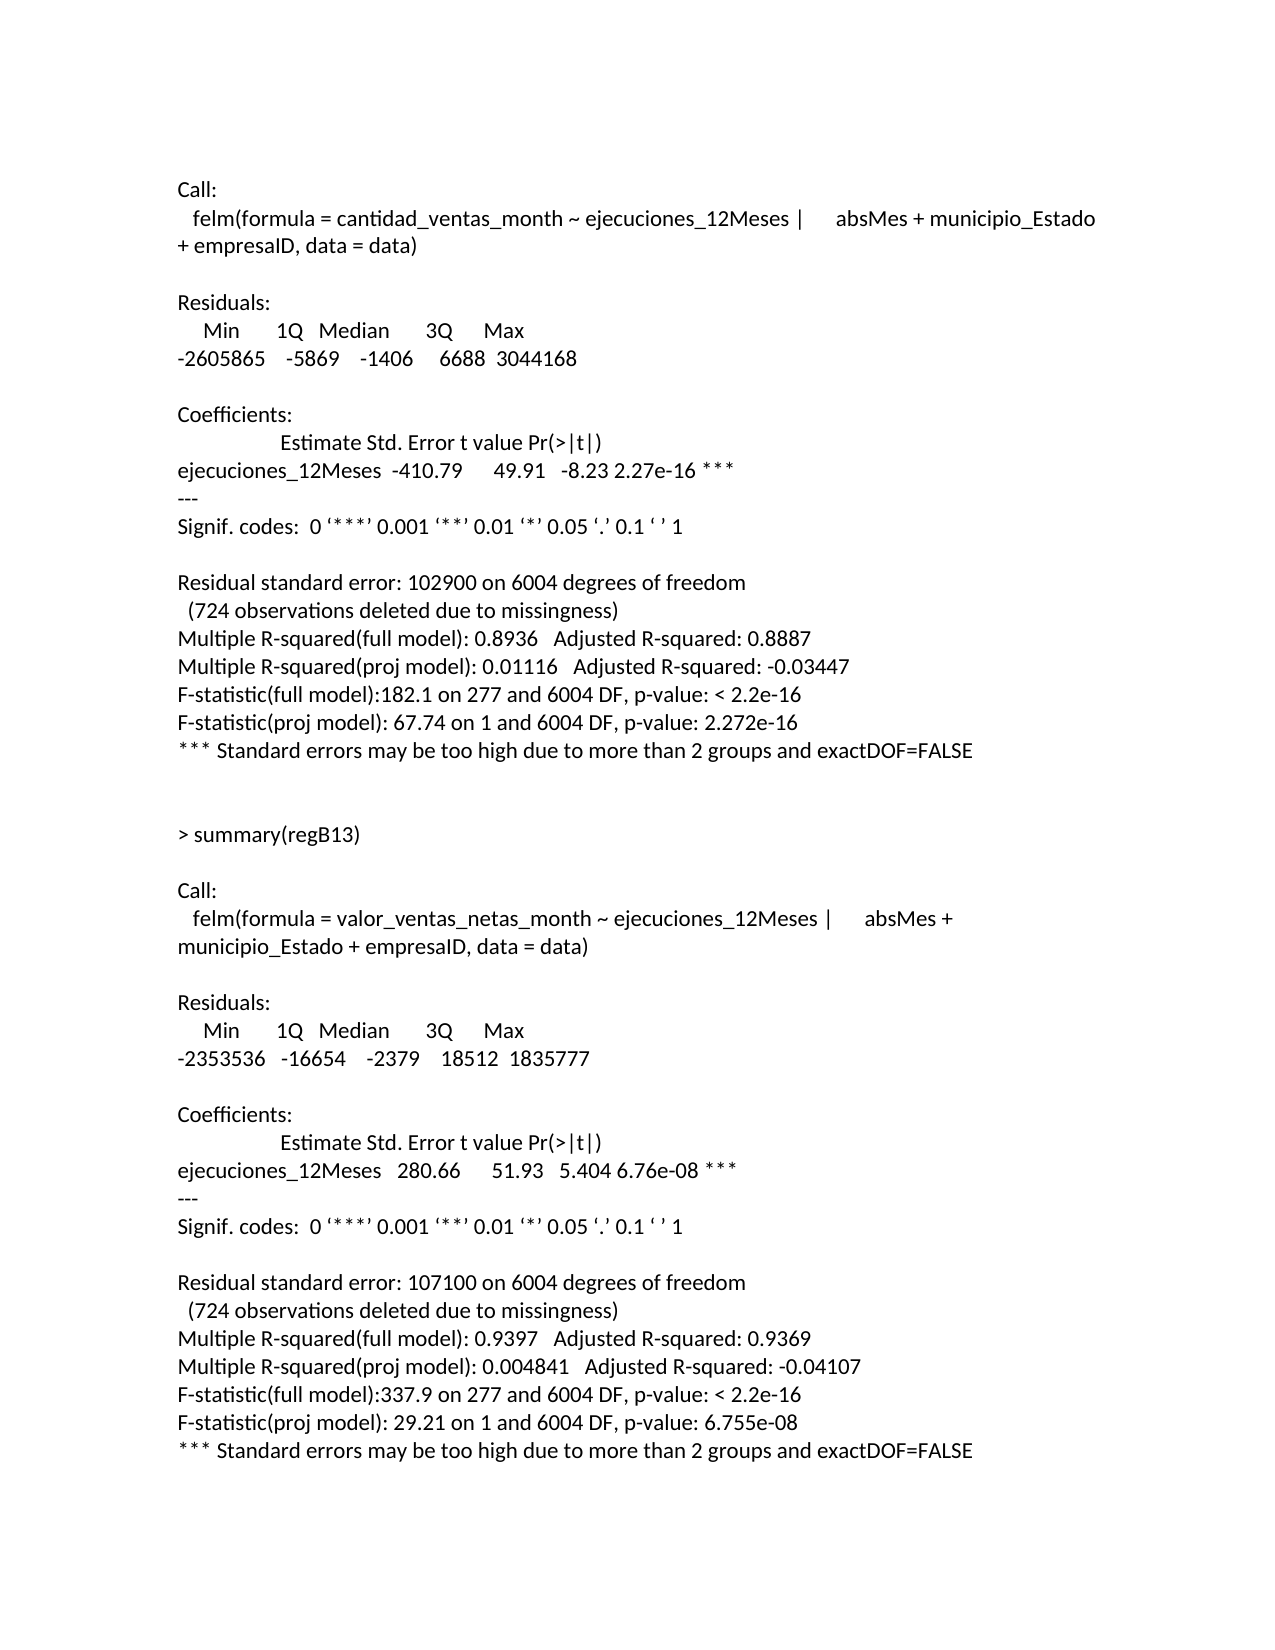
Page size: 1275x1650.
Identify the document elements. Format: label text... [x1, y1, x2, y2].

text --- [177, 484, 1098, 512]
text *** Standard errors may be too high due to more than 2 groups and exactDOF=FALSE [177, 1437, 1098, 1464]
text Estimate Std. Error t value Pr(>|t|) [177, 428, 1098, 456]
text -2605865 -5869 -1406 6688 3044168 [177, 344, 1098, 372]
text Residual standard error: 107100 on 6004 degrees of freedom [177, 1268, 1098, 1296]
text Coefficients: [177, 1100, 1098, 1128]
text Estimate Std. Error t value Pr(>|t|) [177, 1128, 1098, 1156]
text Min 1Q Median 3Q Max [177, 1016, 1098, 1044]
text F-statistic(proj model): 67.74 on 1 and 6004 DF, p-value: 2.272e-16 [177, 708, 1098, 736]
text *** Standard errors may be too high due to more than 2 groups and exactDOF=FALSE [177, 736, 1098, 764]
text F-statistic(full model):337.9 on 277 and 6004 DF, p-value: < 2.2e-16 [177, 1381, 1098, 1408]
text -2353536 -16654 -2379 18512 1835777 [177, 1044, 1098, 1072]
text Call: [177, 176, 1098, 204]
text felm(formula = valor_ventas_netas_month ~ ejecuciones_12Meses | absMes + municipio_Estado + empresaID, data = data) [177, 904, 1098, 960]
text (724 observations deleted due to missingness) [177, 1296, 1098, 1324]
text ejecuciones_12Meses 280.66 51.93 5.404 6.76e-08 *** [177, 1156, 1098, 1184]
text Call: [177, 876, 1098, 904]
text F-statistic(proj model): 29.21 on 1 and 6004 DF, p-value: 6.755e-08 [177, 1408, 1098, 1437]
text F-statistic(full model):182.1 on 277 and 6004 DF, p-value: < 2.2e-16 [177, 680, 1098, 708]
text Multiple R-squared(full model): 0.9397 Adjusted R-squared: 0.9369 [177, 1324, 1098, 1352]
text ejecuciones_12Meses -410.79 49.91 -8.23 2.27e-16 *** [177, 456, 1098, 484]
text Multiple R-squared(full model): 0.8936 Adjusted R-squared: 0.8887 [177, 624, 1098, 652]
text felm(formula = cantidad_ventas_month ~ ejecuciones_12Meses | absMes + municipio_Estado + empresaID, data = data) [177, 204, 1098, 260]
text Multiple R-squared(proj model): 0.004841 Adjusted R-squared: -0.04107 [177, 1352, 1098, 1381]
text Residual standard error: 102900 on 6004 degrees of freedom [177, 568, 1098, 596]
text Coefficients: [177, 400, 1098, 428]
text Min 1Q Median 3Q Max [177, 316, 1098, 344]
text Residuals: [177, 988, 1098, 1016]
text Signif. codes: 0 ‘***’ 0.001 ‘**’ 0.01 ‘*’ 0.05 ‘.’ 0.1 ‘ ’ 1 [177, 512, 1098, 540]
text --- [177, 1184, 1098, 1212]
text Signif. codes: 0 ‘***’ 0.001 ‘**’ 0.01 ‘*’ 0.05 ‘.’ 0.1 ‘ ’ 1 [177, 1212, 1098, 1240]
text Residuals: [177, 288, 1098, 316]
text Multiple R-squared(proj model): 0.01116 Adjusted R-squared: -0.03447 [177, 652, 1098, 680]
text > summary(regB13) [177, 820, 1098, 848]
text (724 observations deleted due to missingness) [177, 596, 1098, 624]
